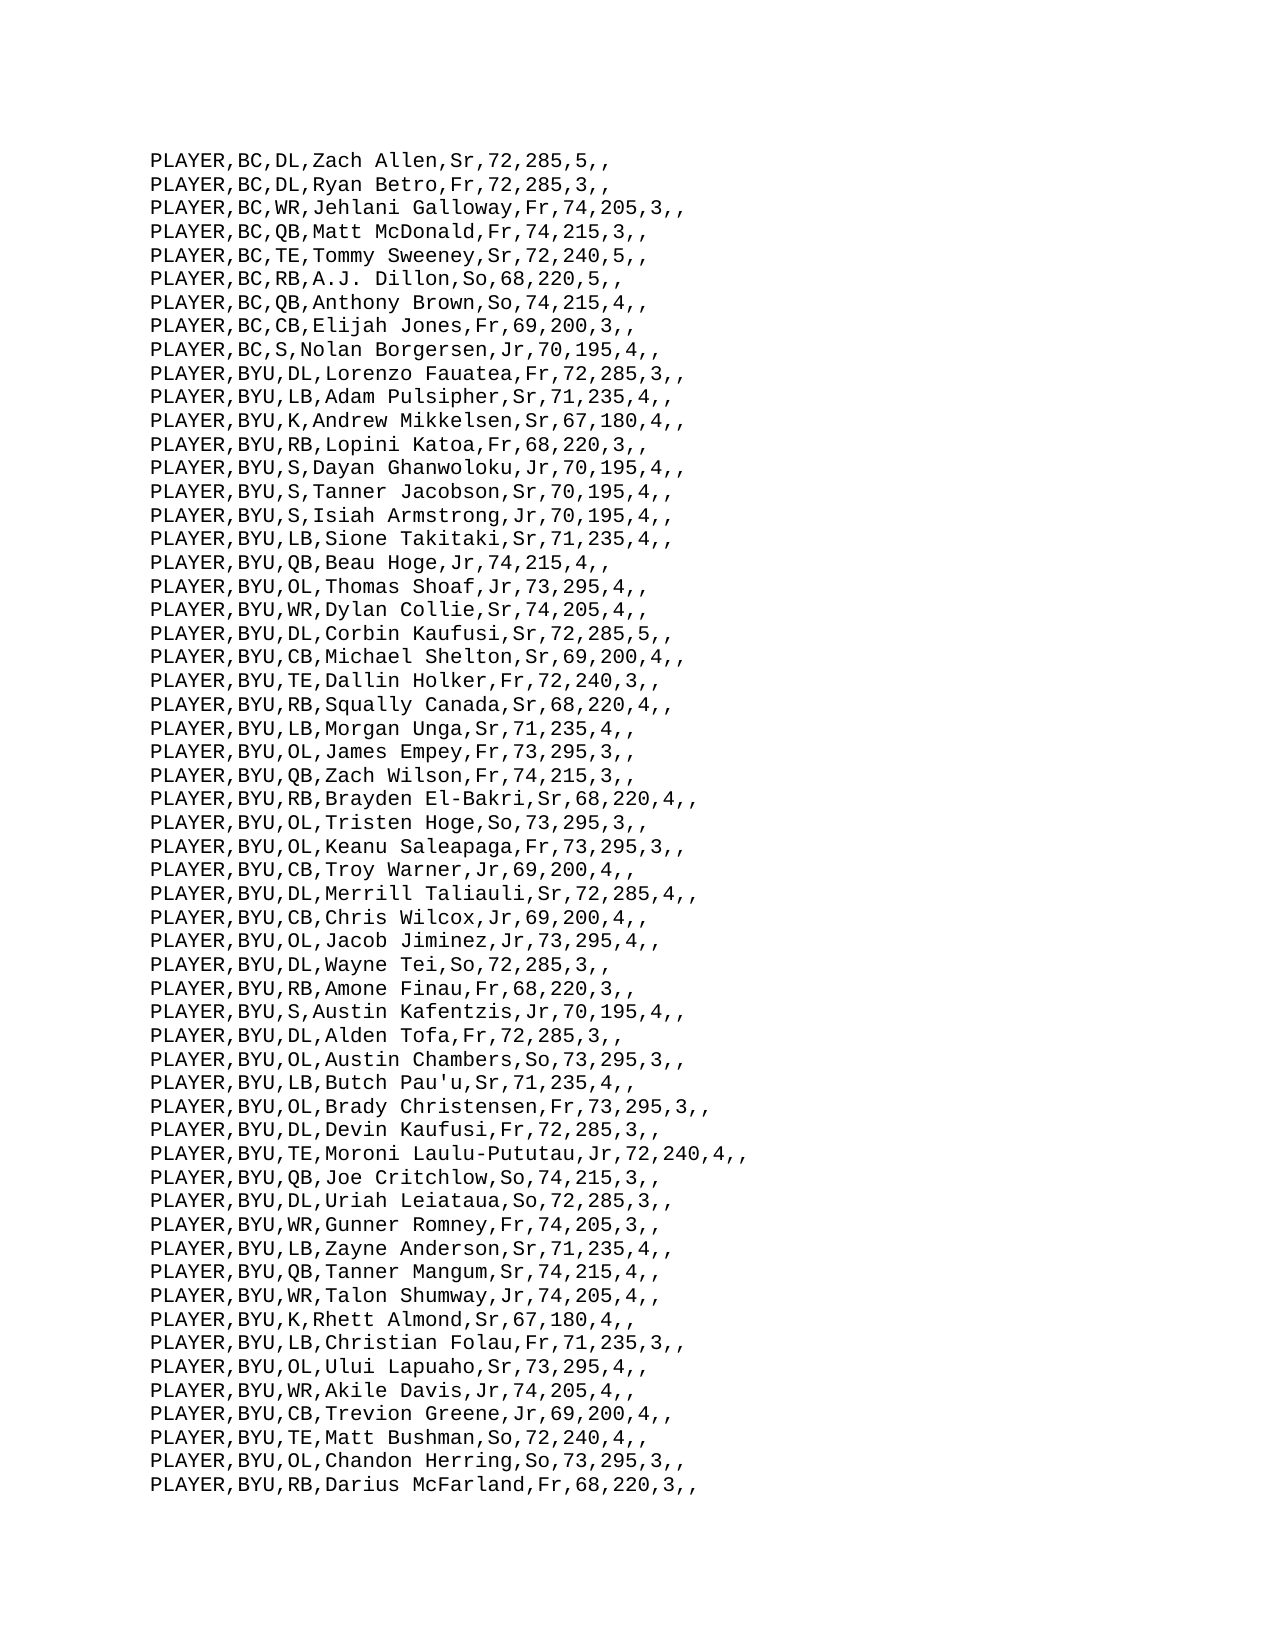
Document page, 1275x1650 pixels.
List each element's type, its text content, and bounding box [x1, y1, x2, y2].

text PLAYER,BC,WR,Jehlani Galloway,Fr,74,205,3,, [150, 197, 1125, 221]
text PLAYER,BYU,DL,Lorenzo Fauatea,Fr,72,285,3,, [150, 363, 1125, 386]
text PLAYER,BYU,CB,Troy Warner,Jr,69,200,4,, [150, 859, 1125, 883]
text PLAYER,BYU,OL,Jacob Jiminez,Jr,73,295,4,, [150, 930, 1125, 954]
text PLAYER,BC,DL,Zach Allen,Sr,72,285,5,, [150, 150, 1125, 174]
text PLAYER,BC,QB,Matt McDonald,Fr,74,215,3,, [150, 221, 1125, 244]
text PLAYER,BYU,RB,Squally Canada,Sr,68,220,4,, [150, 694, 1125, 717]
text PLAYER,BYU,DL,Alden Tofa,Fr,72,285,3,, [150, 1025, 1125, 1048]
text PLAYER,BYU,TE,Matt Bushman,So,72,240,4,, [150, 1427, 1125, 1451]
text PLAYER,BYU,RB,Brayden El-Bakri,Sr,68,220,4,, [150, 788, 1125, 812]
text PLAYER,BC,DL,Ryan Betro,Fr,72,285,3,, [150, 174, 1125, 197]
text PLAYER,BC,CB,Elijah Jones,Fr,69,200,3,, [150, 316, 1125, 339]
text PLAYER,BYU,QB,Zach Wilson,Fr,74,215,3,, [150, 765, 1125, 788]
text PLAYER,BYU,RB,Amone Finau,Fr,68,220,3,, [150, 978, 1125, 1001]
text PLAYER,BYU,K,Rhett Almond,Sr,67,180,4,, [150, 1309, 1125, 1332]
text PLAYER,BYU,WR,Dylan Collie,Sr,74,205,4,, [150, 599, 1125, 623]
text PLAYER,BYU,QB,Beau Hoge,Jr,74,215,4,, [150, 552, 1125, 576]
text PLAYER,BYU,OL,Austin Chambers,So,73,295,3,, [150, 1048, 1125, 1072]
text PLAYER,BYU,DL,Devin Kaufusi,Fr,72,285,3,, [150, 1119, 1125, 1143]
text PLAYER,BYU,LB,Zayne Anderson,Sr,71,235,4,, [150, 1238, 1125, 1261]
text PLAYER,BYU,S,Austin Kafentzis,Jr,70,195,4,, [150, 1001, 1125, 1025]
text PLAYER,BYU,CB,Chris Wilcox,Jr,69,200,4,, [150, 907, 1125, 930]
text PLAYER,BYU,OL,James Empey,Fr,73,295,3,, [150, 741, 1125, 765]
text PLAYER,BYU,OL,Keanu Saleapaga,Fr,73,295,3,, [150, 836, 1125, 859]
text PLAYER,BYU,WR,Talon Shumway,Jr,74,205,4,, [150, 1285, 1125, 1309]
text PLAYER,BC,TE,Tommy Sweeney,Sr,72,240,5,, [150, 244, 1125, 268]
text PLAYER,BYU,DL,Wayne Tei,So,72,285,3,, [150, 954, 1125, 978]
text PLAYER,BC,QB,Anthony Brown,So,74,215,4,, [150, 292, 1125, 316]
text PLAYER,BYU,DL,Corbin Kaufusi,Sr,72,285,5,, [150, 623, 1125, 647]
text PLAYER,BYU,LB,Sione Takitaki,Sr,71,235,4,, [150, 528, 1125, 552]
text PLAYER,BYU,OL,Thomas Shoaf,Jr,73,295,4,, [150, 576, 1125, 599]
text PLAYER,BYU,OL,Brady Christensen,Fr,73,295,3,, [150, 1096, 1125, 1119]
text PLAYER,BYU,OL,Tristen Hoge,So,73,295,3,, [150, 812, 1125, 836]
text PLAYER,BYU,CB,Trevion Greene,Jr,69,200,4,, [150, 1403, 1125, 1427]
text PLAYER,BYU,QB,Tanner Mangum,Sr,74,215,4,, [150, 1261, 1125, 1285]
text PLAYER,BYU,RB,Darius McFarland,Fr,68,220,3,, [150, 1474, 1125, 1498]
text PLAYER,BYU,S,Tanner Jacobson,Sr,70,195,4,, [150, 481, 1125, 505]
text PLAYER,BYU,LB,Christian Folau,Fr,71,235,3,, [150, 1332, 1125, 1356]
text PLAYER,BYU,OL,Chandon Herring,So,73,295,3,, [150, 1451, 1125, 1474]
text PLAYER,BYU,OL,Ului Lapuaho,Sr,73,295,4,, [150, 1356, 1125, 1379]
text PLAYER,BYU,S,Isiah Armstrong,Jr,70,195,4,, [150, 505, 1125, 528]
text PLAYER,BYU,CB,Michael Shelton,Sr,69,200,4,, [150, 647, 1125, 670]
text PLAYER,BYU,LB,Adam Pulsipher,Sr,71,235,4,, [150, 386, 1125, 410]
text PLAYER,BYU,DL,Merrill Taliauli,Sr,72,285,4,, [150, 883, 1125, 907]
text PLAYER,BYU,K,Andrew Mikkelsen,Sr,67,180,4,, [150, 410, 1125, 434]
text PLAYER,BC,S,Nolan Borgersen,Jr,70,195,4,, [150, 339, 1125, 363]
text PLAYER,BYU,TE,Moroni Laulu-Pututau,Jr,72,240,4,, [150, 1143, 1125, 1167]
text PLAYER,BYU,WR,Akile Davis,Jr,74,205,4,, [150, 1379, 1125, 1403]
text PLAYER,BYU,S,Dayan Ghanwoloku,Jr,70,195,4,, [150, 457, 1125, 481]
text PLAYER,BC,RB,A.J. Dillon,So,68,220,5,, [150, 268, 1125, 292]
text PLAYER,BYU,WR,Gunner Romney,Fr,74,205,3,, [150, 1214, 1125, 1238]
text PLAYER,BYU,QB,Joe Critchlow,So,74,215,3,, [150, 1167, 1125, 1190]
text PLAYER,BYU,LB,Morgan Unga,Sr,71,235,4,, [150, 717, 1125, 741]
text PLAYER,BYU,LB,Butch Pau'u,Sr,71,235,4,, [150, 1072, 1125, 1096]
text PLAYER,BYU,DL,Uriah Leiataua,So,72,285,3,, [150, 1190, 1125, 1214]
text PLAYER,BYU,RB,Lopini Katoa,Fr,68,220,3,, [150, 434, 1125, 457]
text PLAYER,BYU,TE,Dallin Holker,Fr,72,240,3,, [150, 670, 1125, 694]
